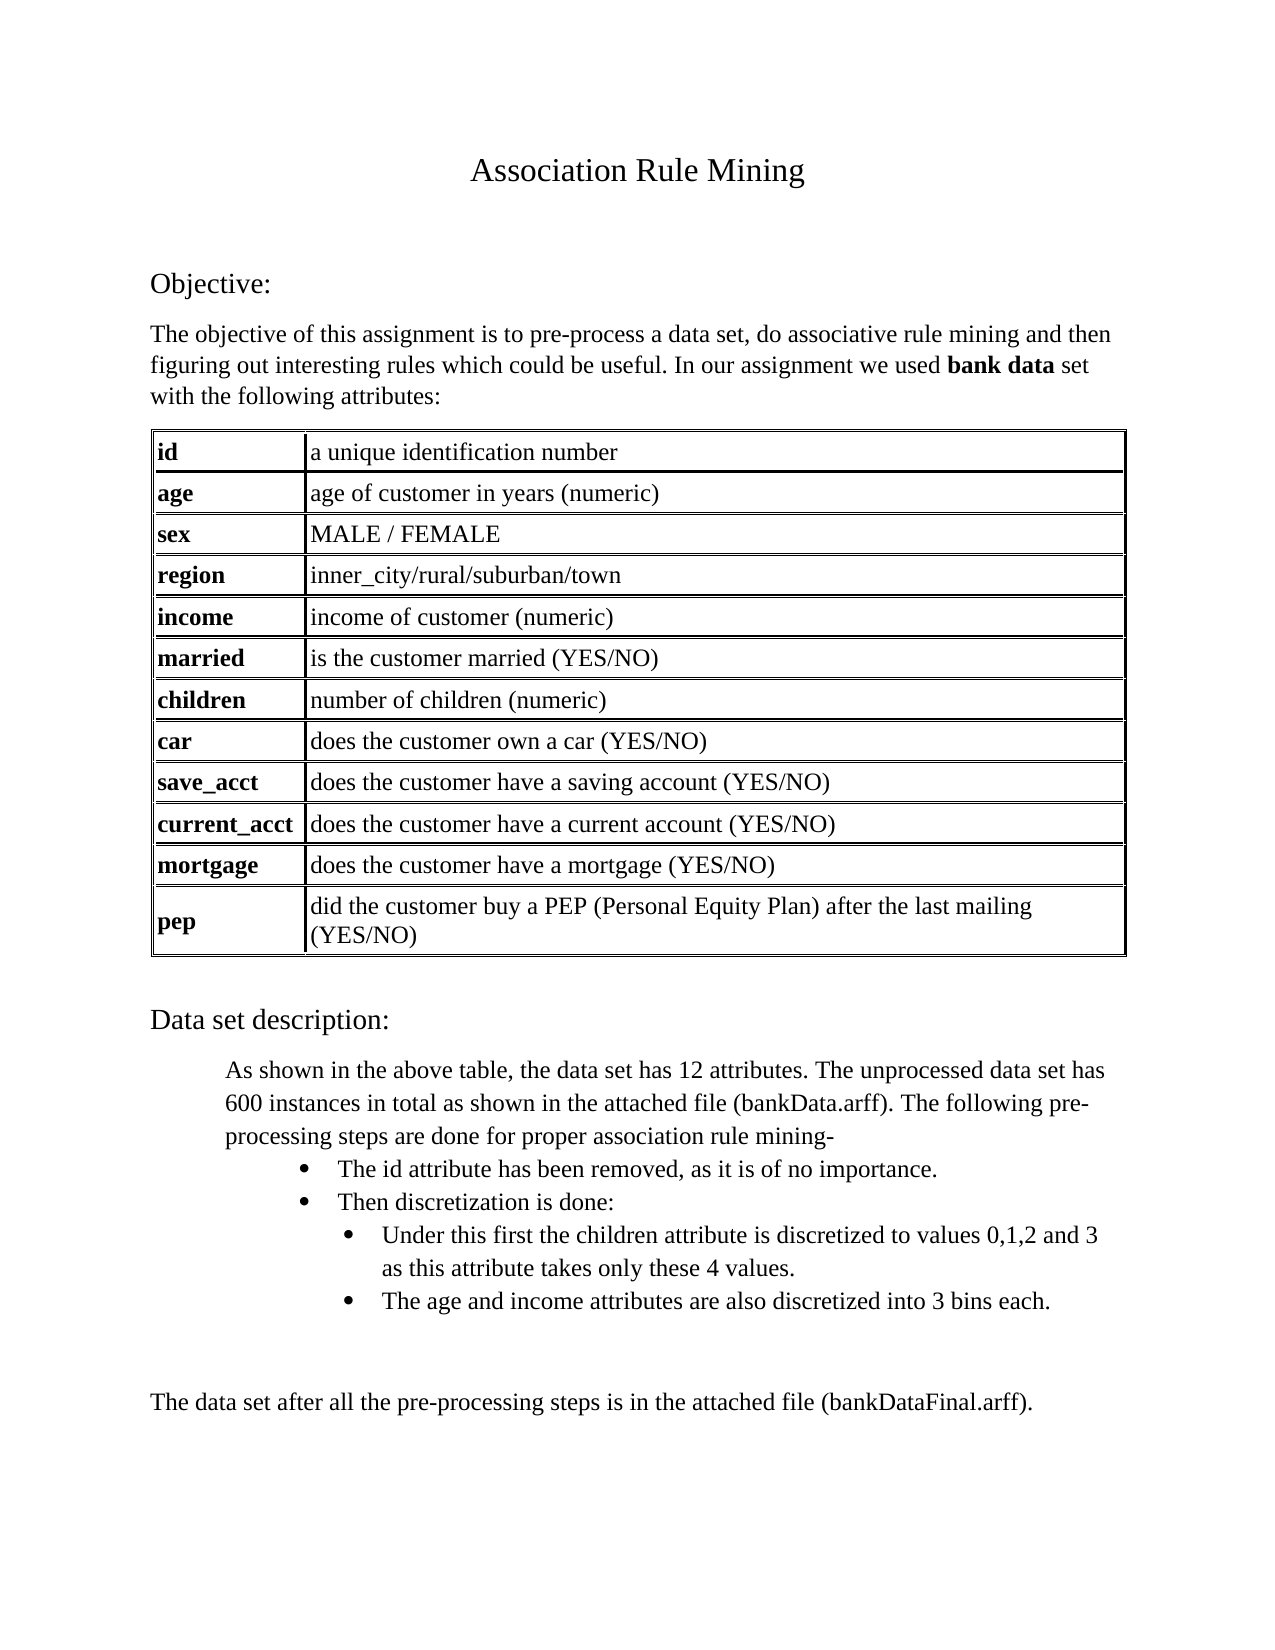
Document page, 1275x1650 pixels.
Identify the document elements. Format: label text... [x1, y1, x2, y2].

table_cell did the customer buy a PEP (Personal Equity Plan) after the last mailing (YES/NO) [305, 884, 1125, 954]
table_cell age of customer in years (numeric) [307, 470, 1124, 511]
list The id attribute has been removed, as it is of no importance. [300, 1154, 1125, 1183]
text The objective of this assignment is to pre-process a data set, do associative rule mining and then figuring out interesting rules which could be useful. In our assignment we used bank data set with the following attributes: [150, 319, 1125, 410]
table_cell mortgage [154, 842, 304, 883]
table_cell does the customer own a car (YES/NO) [307, 718, 1125, 759]
table_cell income of customer (numeric) [307, 594, 1125, 635]
table_cell income [154, 594, 304, 635]
table_cell married [154, 635, 304, 677]
table_cell save_acct [154, 760, 304, 801]
table_cell children [152, 677, 305, 718]
table_cell number of children (numeric) [305, 677, 1126, 718]
table_cell car [154, 718, 304, 759]
list As shown in the above table, the data set has 12 attributes. The unprocessed data set has 600 instances in total as shown in the attached file (bankData.arff). The following pre-processing steps are done for proper association rule mining- [225, 1055, 1125, 1149]
table_cell is the customer married (YES/NO) [307, 635, 1125, 677]
list Under this first the children attribute is discretized to values 0,1,2 and 3 as this attribute takes only these 4 values. [344, 1220, 1125, 1282]
table_header a unique identification number [305, 432, 1124, 470]
table_cell region [152, 553, 305, 594]
list Then discretization is done: [300, 1187, 1125, 1216]
table_cell pep [154, 884, 305, 954]
text The data set after all the pre-processing steps is in the attached file (bankDataFinal.arff). [150, 1387, 1125, 1416]
table_cell does the customer have a current account (YES/NO) [305, 801, 1126, 842]
table_cell does the customer have a mortgage (YES/NO) [307, 842, 1125, 883]
table_cell does the customer have a saving account (YES/NO) [307, 760, 1125, 801]
table_cell sex [154, 511, 304, 553]
table_cell MALE / FEMALE [307, 511, 1125, 553]
text Data set description: [150, 1002, 1125, 1036]
text Objective: [150, 266, 1125, 299]
list The age and income attributes are also discretized into 3 bins each. [344, 1286, 1125, 1315]
table_cell inner_city/rural/suburban/town [305, 553, 1126, 594]
table_cell current_acct [152, 801, 305, 842]
table_cell age [154, 470, 304, 511]
text Association Rule Mining [150, 150, 1125, 188]
table_header id [154, 432, 305, 470]
